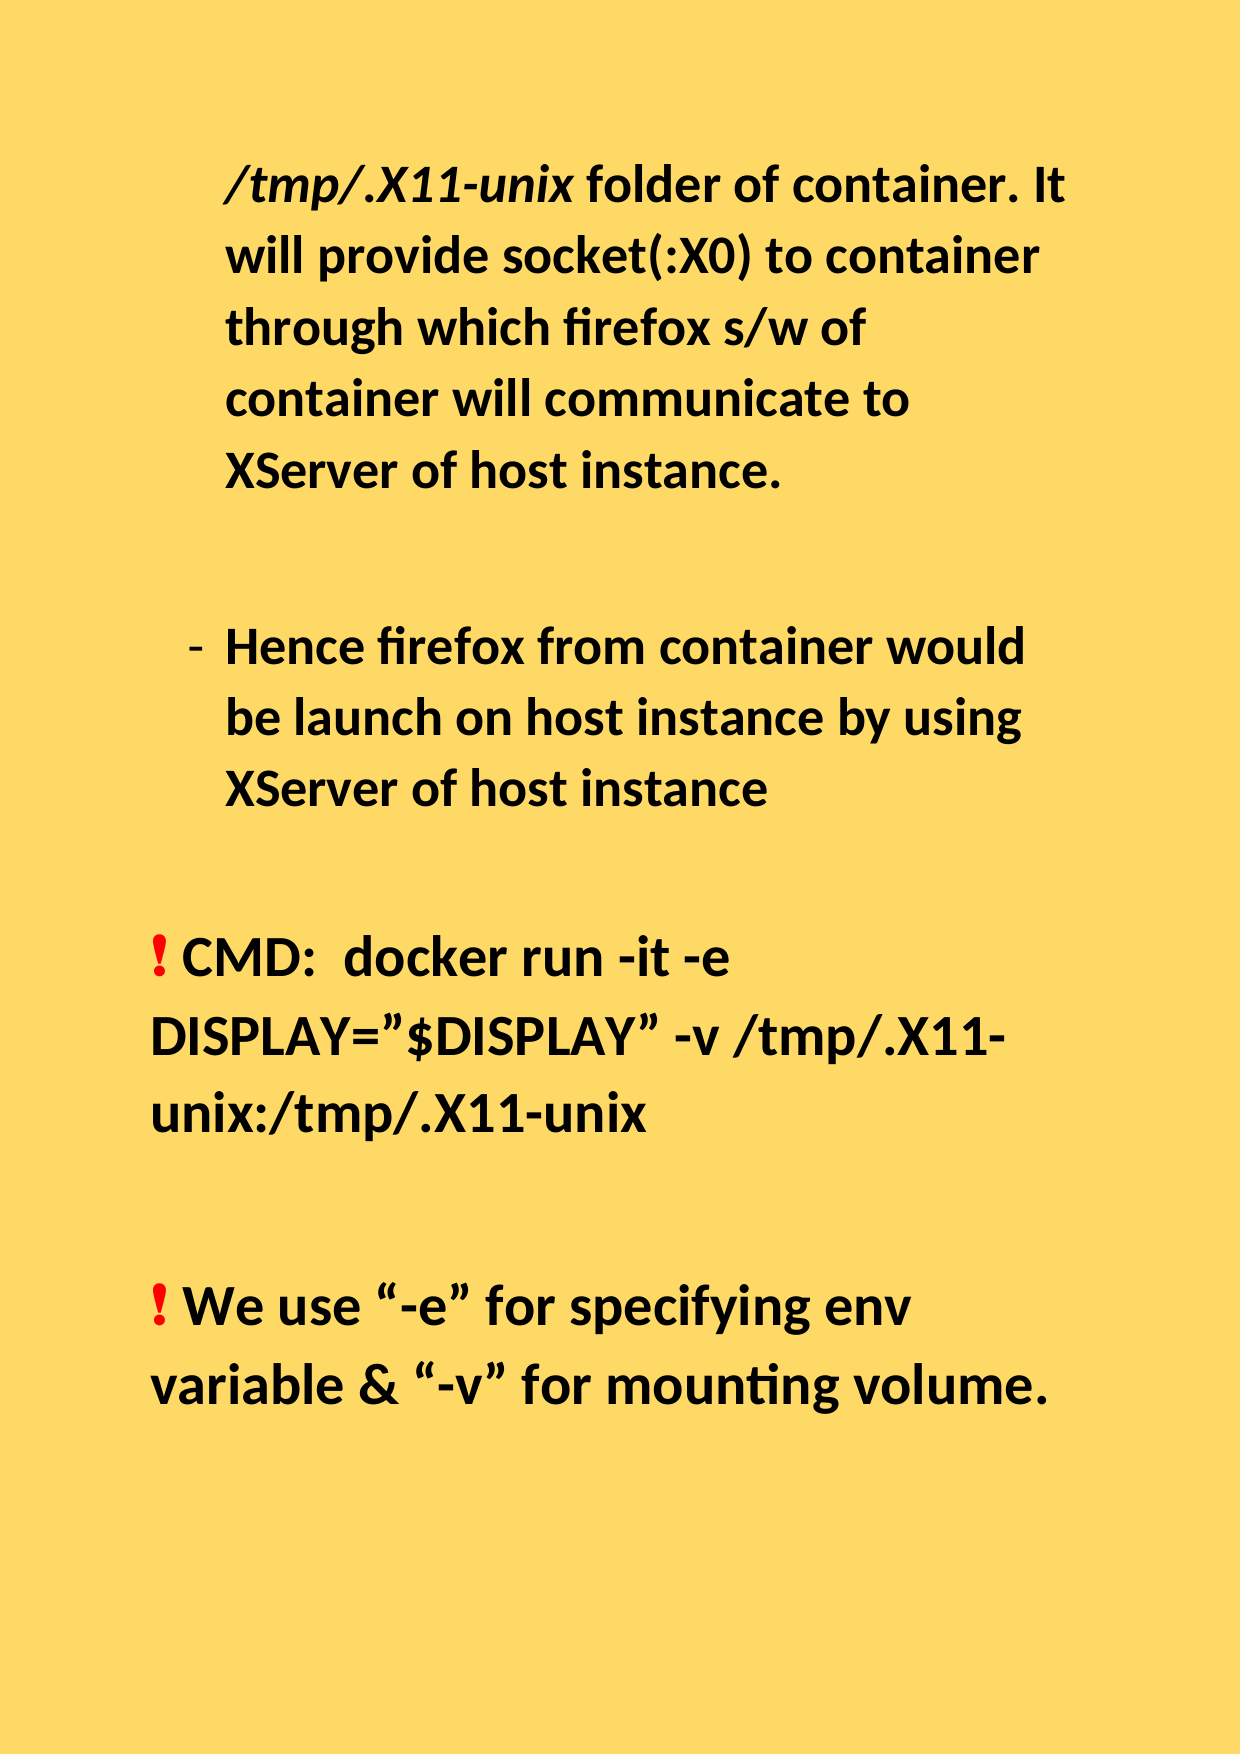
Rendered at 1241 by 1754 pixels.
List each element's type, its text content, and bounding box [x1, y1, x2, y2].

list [187, 150, 1090, 502]
text ❗ CMD: docker run -it -e DISPLAY=”$DISPLAY” -v /tmp/.X11-unix:/tmp/.X11-unix [150, 913, 1090, 1147]
list Hence firefox from container would be launch on host instance by using XServer of host instance [187, 611, 1090, 820]
text ❗ We use “-e” for specifying env variable & “-v” for mounting volume. [150, 1263, 1090, 1419]
